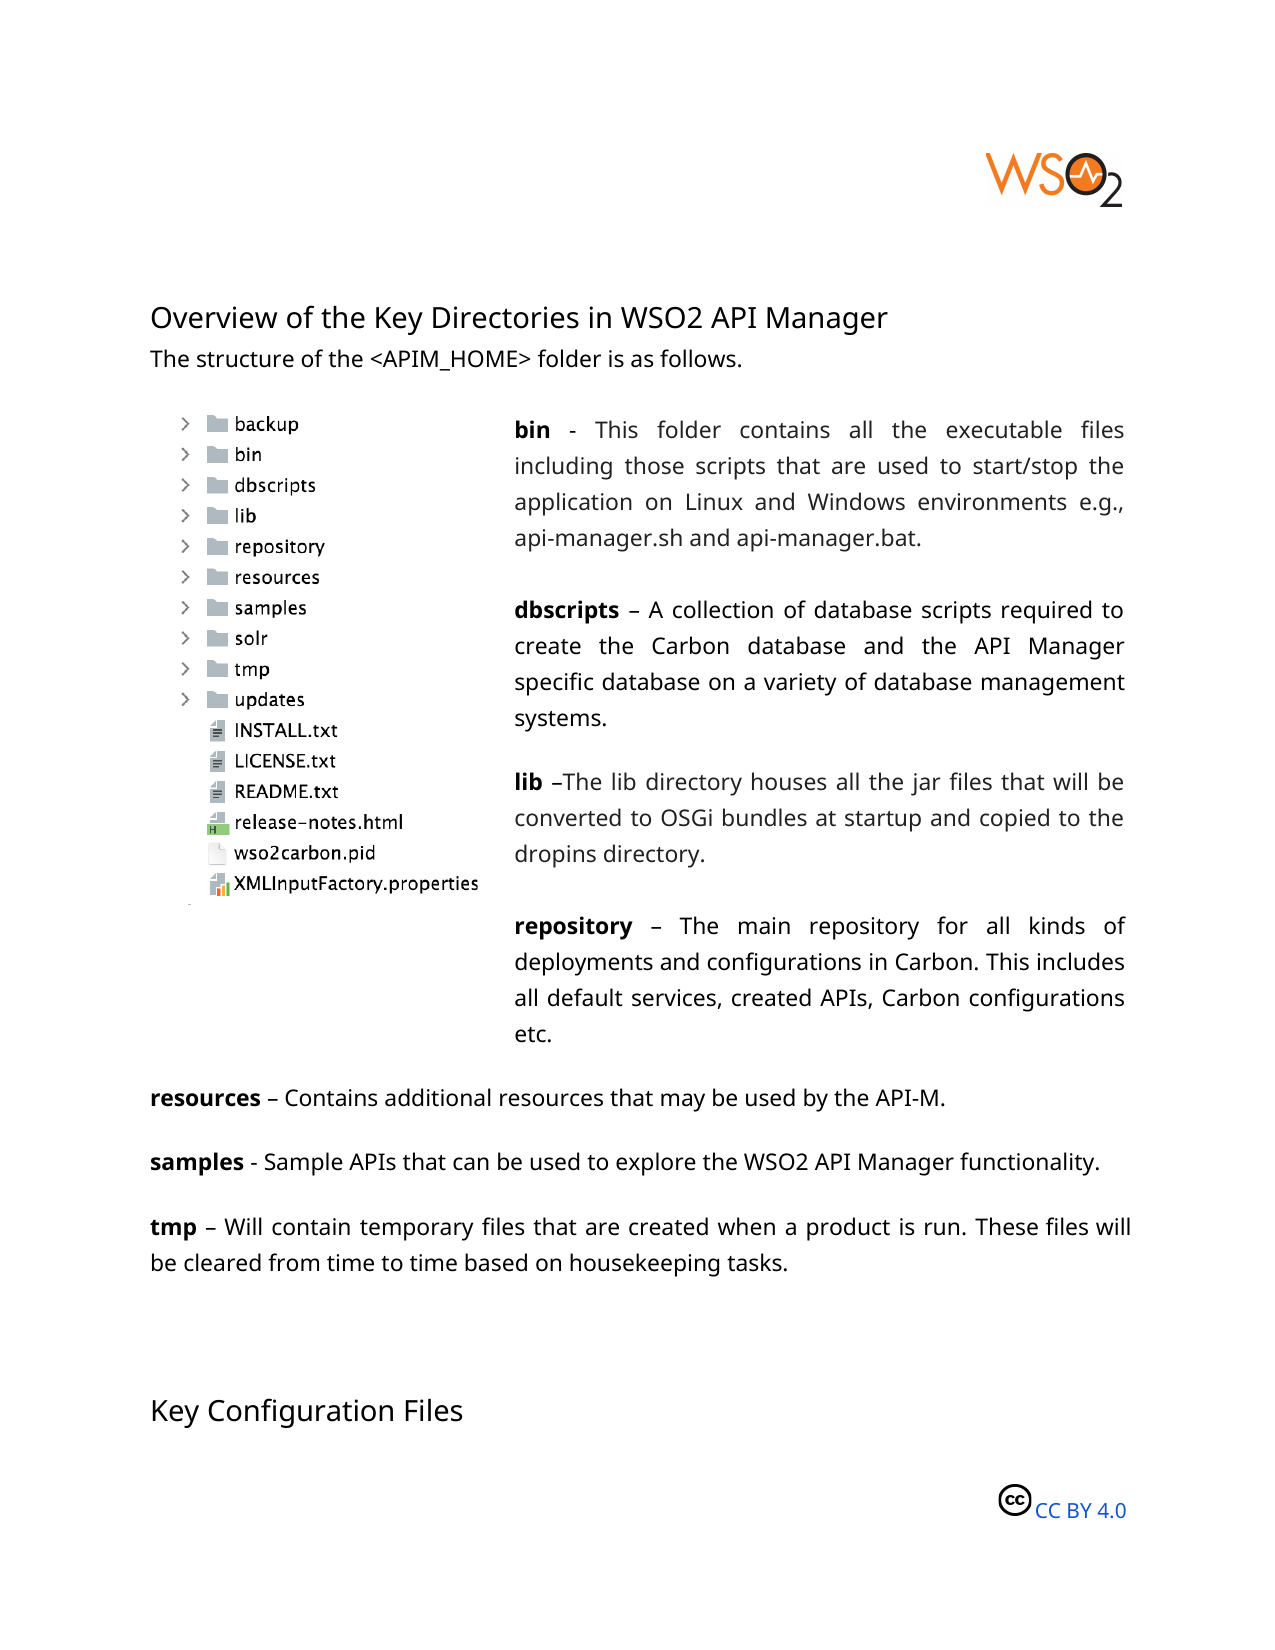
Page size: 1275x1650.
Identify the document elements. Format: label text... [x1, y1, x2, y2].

picture [181, 415, 478, 905]
text dbscripts – A collection of database scripts required to create the Carbon database and the API Manager speciﬁc database on a variety of database management systems. [514, 594, 1125, 733]
subtitle Key Conﬁguration Files [150, 1390, 1135, 1429]
text bin - This folder contains all the executable ﬁles including those scripts that are used to start/stop the application on Linux and Windows environments e.g., api-manager.sh and api-manager.bat. [514, 414, 1125, 553]
text samples - Sample APIs that can be used to explore the WSO2 API Manager functionality. [150, 1146, 1135, 1178]
text lib –The lib directory houses all the jar ﬁles that will be converted to OSGi bundles at startup and copied to the dropins directory. [514, 766, 1125, 869]
picture [986, 153, 1122, 207]
text tmp – Will contain temporary ﬁles that are created when a product is run. These ﬁles will be cleared from time to time based on housekeeping tasks. [150, 1211, 1135, 1278]
subtitle Overview of the Key Directories in WSO2 API Manager [150, 298, 1135, 337]
text resources – Contains additional resources that may be used by the API-M. [150, 1082, 1135, 1113]
text The structure of the <APIM_HOME> folder is as follows. [150, 343, 1135, 374]
picture [998, 1484, 1032, 1516]
text repository – The main repository for all kinds of deployments and conﬁgurations in Carbon. This includes all default services, created APIs, Carbon conﬁgurations etc. [514, 910, 1125, 1049]
